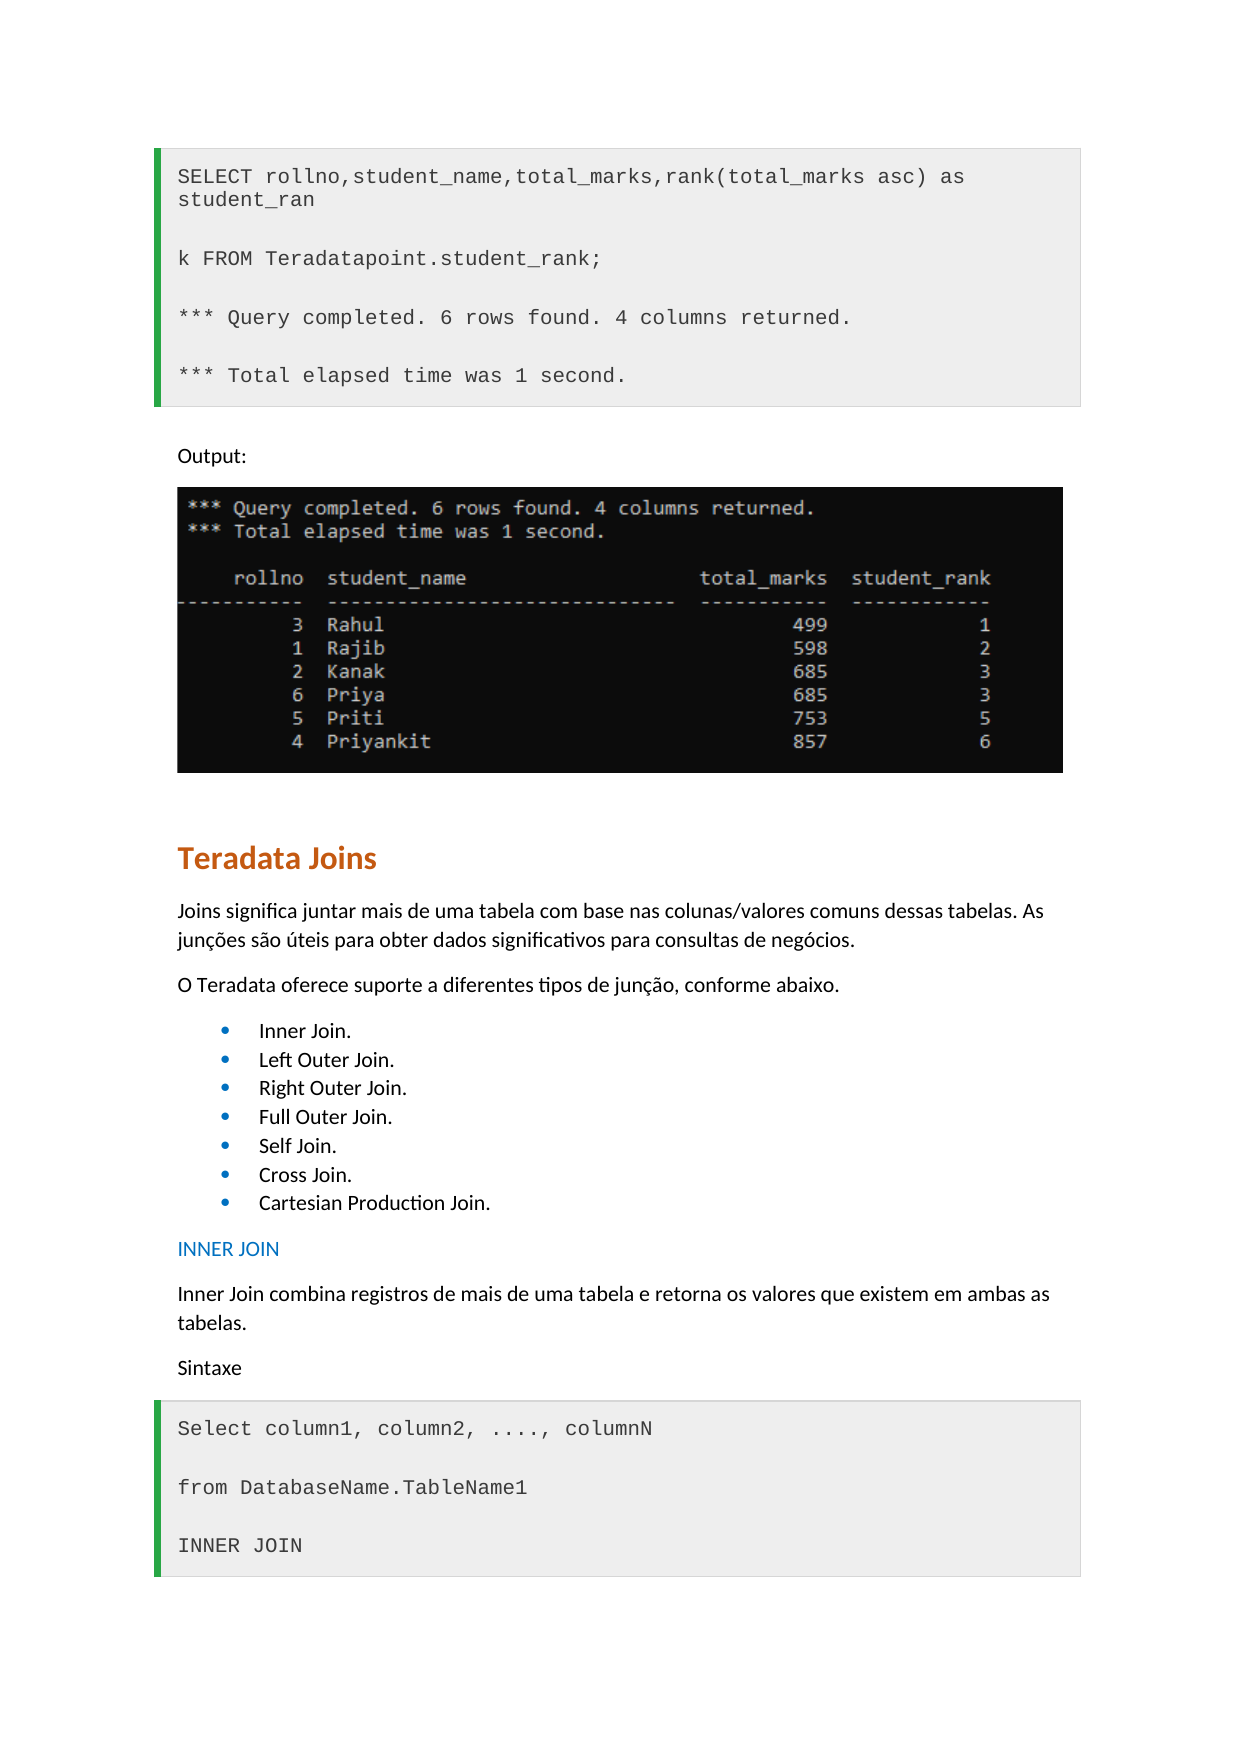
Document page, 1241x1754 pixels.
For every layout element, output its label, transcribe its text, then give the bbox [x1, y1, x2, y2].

text from DatabaseName.TableName1 [161, 1458, 1080, 1500]
list Right Outer Join. [221, 1074, 1063, 1101]
list Full Outer Join. [221, 1103, 1063, 1130]
text INNER JOIN [177, 1235, 1063, 1262]
text *** Total elapsed time was 1 second. [161, 347, 1080, 406]
text Sintaxe [177, 1354, 1063, 1381]
list Left Outer Join. [221, 1046, 1063, 1072]
text k FROM Teradatapoint.student_rank; [161, 230, 1080, 272]
text SELECT rollno,student_name,total_marks,rank(total_marks asc) as student_ran [161, 149, 1080, 213]
text Select column1, column2, ...., columnN [161, 1402, 1080, 1442]
text Joins significa juntar mais de uma tabela com base nas colunas/valores comuns dessas tabelas. As junções são úteis para obter dados significativos para consultas de negócios. [177, 897, 1063, 953]
list Inner Join. [221, 1017, 1063, 1044]
list Cartesian Production Join. [221, 1189, 1063, 1216]
text INNER JOIN [161, 1517, 1080, 1576]
list Self Join. [221, 1132, 1063, 1159]
picture [177, 487, 1063, 773]
text Inner Join combina registros de mais de uma tabela e retorna os valores que existem em ambas as tabelas. [177, 1280, 1063, 1336]
list Cross Join. [221, 1161, 1063, 1187]
text O Teradata oferece suporte a diferentes tipos de junção, conforme abaixo. [177, 972, 1063, 998]
text Output: [177, 442, 1063, 469]
text *** Query completed. 6 rows found. 4 columns returned. [161, 288, 1080, 330]
text Teradata Joins [177, 837, 1063, 877]
